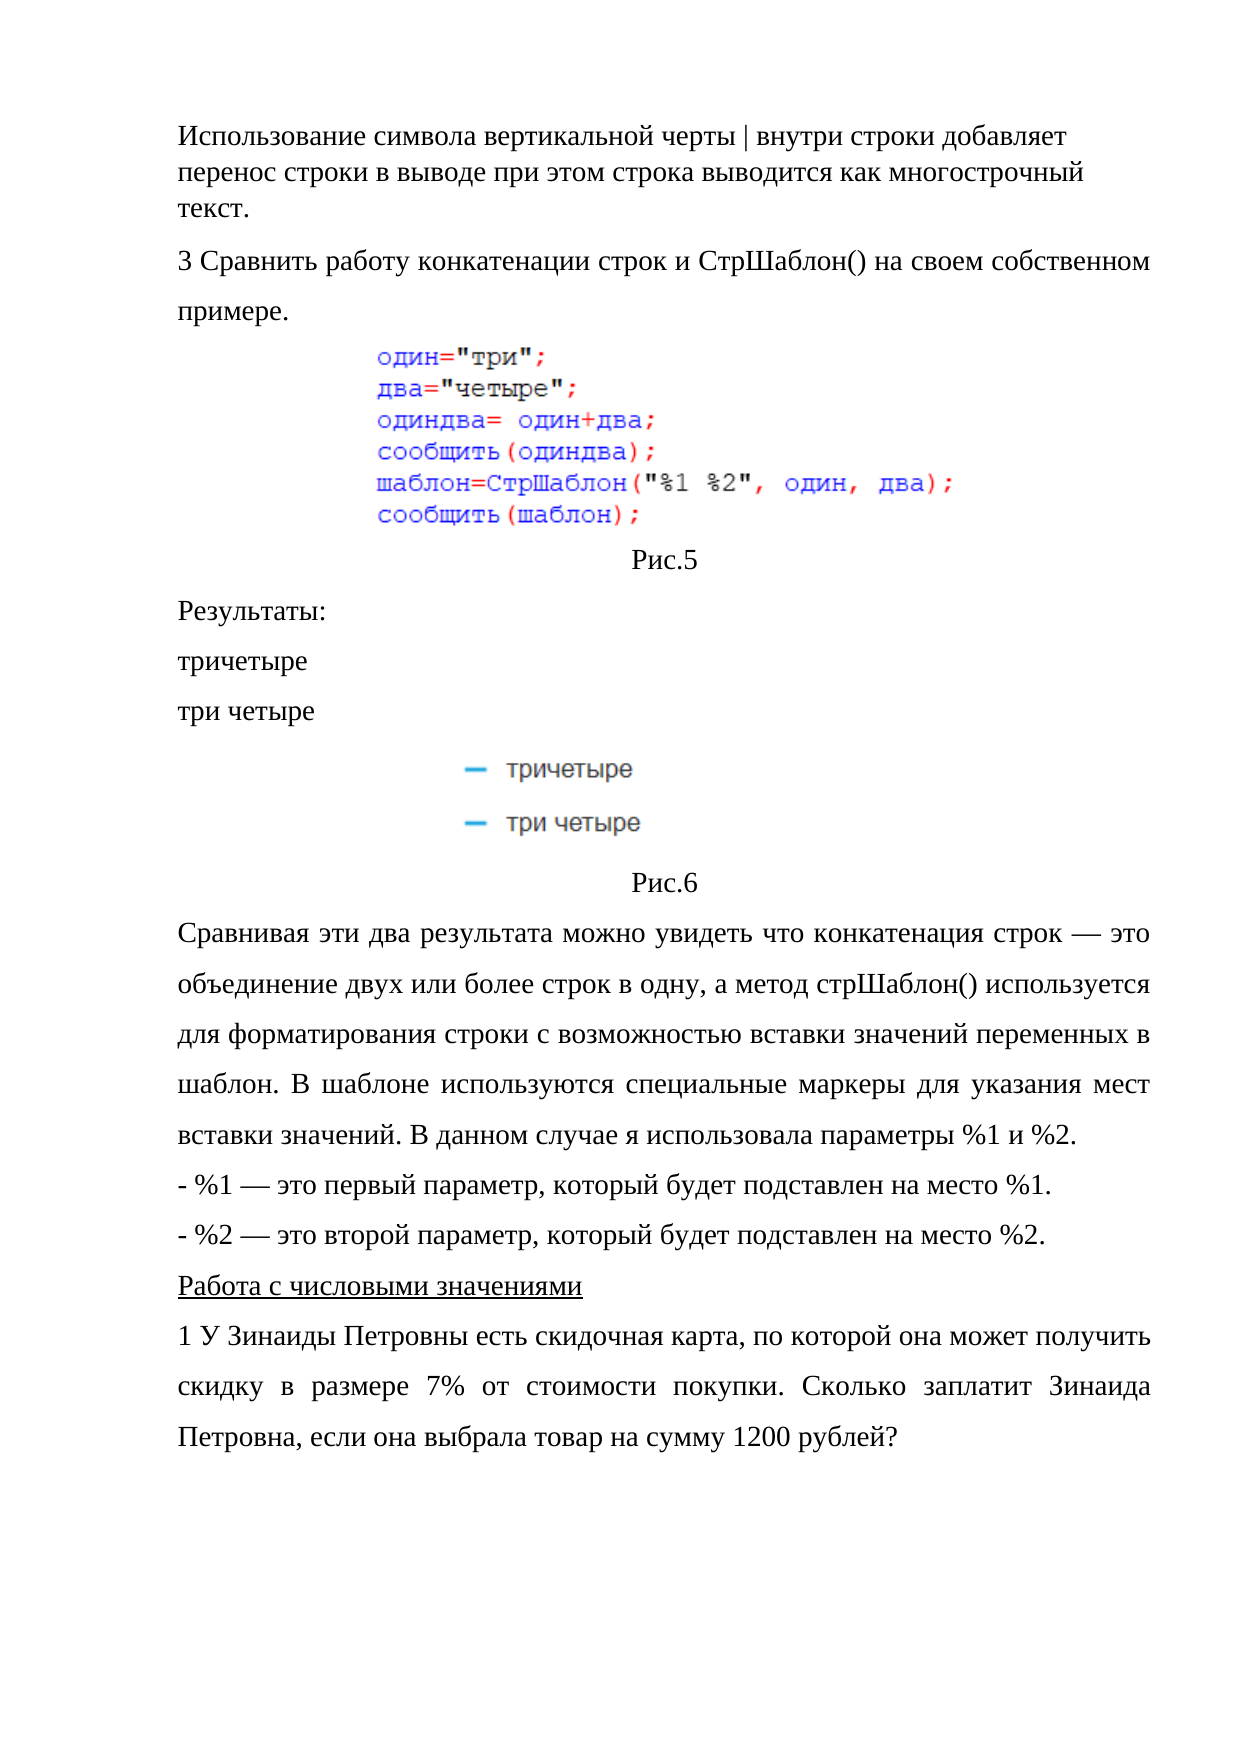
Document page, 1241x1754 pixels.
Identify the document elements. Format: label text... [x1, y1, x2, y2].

text - %2 — это второй параметр, который будет подставлен на место %2. [177, 1217, 1152, 1251]
text Сравнивая эти два результата можно увидеть что конкатенация строк — это объединение двух или более строк в одну, а метод стрШаблон() используется для форматирования строки с возможностью вставки значений переменных в шаблон. В шаблоне используются специальные маркеры для указания мест вставки значений. В данном случае я использовала параметры %1 и %2. [177, 916, 1152, 1150]
text Использование символа вертикальной черты | внутри строки добавляет перенос строки в выводе при этом строка выводится как многострочный текст. [177, 118, 1152, 224]
text три четыре [177, 693, 1152, 727]
text 3 Сравнить работу конкатенации строк и СтрШаблон() на своем собственном примере. [177, 243, 1152, 327]
picture [369, 343, 959, 529]
text Рис.6 [177, 865, 1152, 899]
text Работа с числовыми значениями [177, 1268, 1152, 1301]
text Результаты: [177, 593, 1152, 626]
text Рис.5 [177, 542, 1152, 576]
picture [450, 743, 879, 852]
text - %1 — это первый параметр, который будет подставлен на место %1. [177, 1167, 1152, 1201]
text тричетыре [177, 643, 1152, 676]
